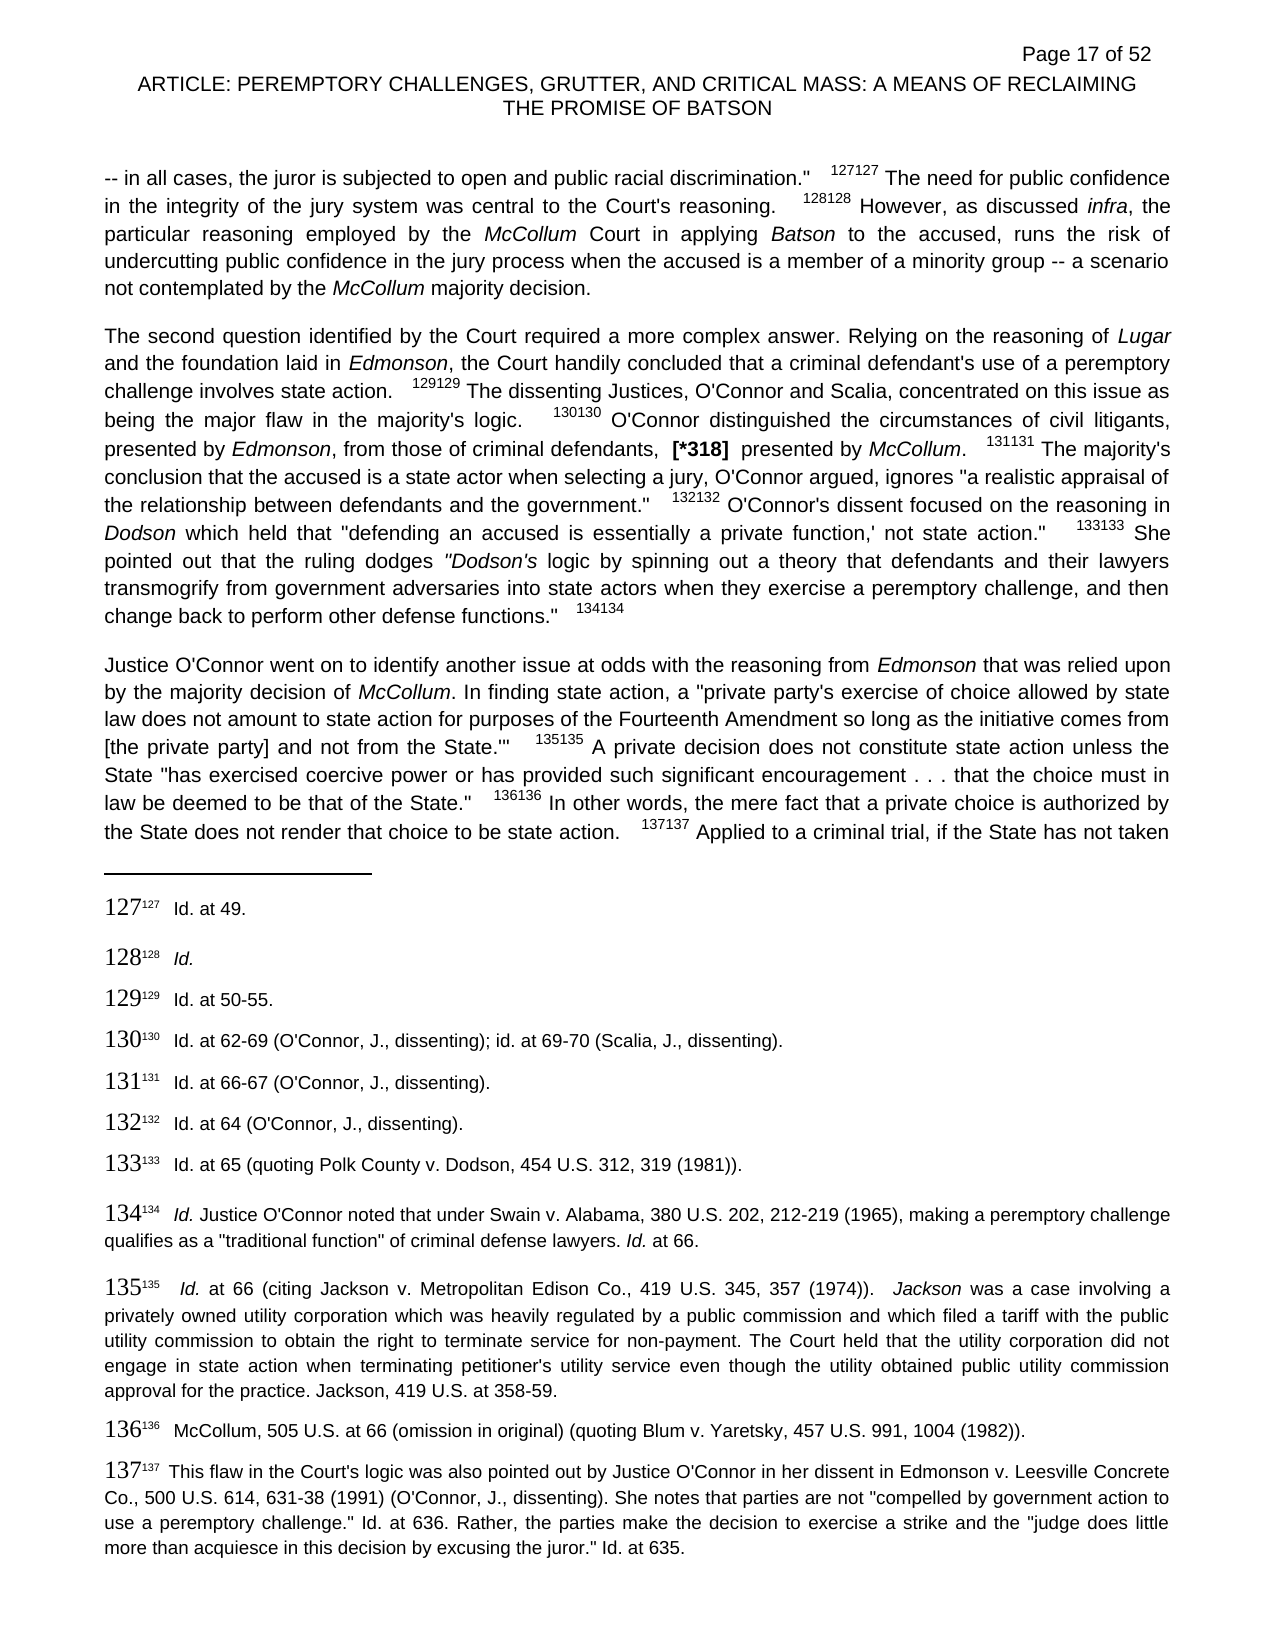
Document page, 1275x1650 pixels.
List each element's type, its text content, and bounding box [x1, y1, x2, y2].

text Answering the first question, the Court noted that an individual juror does not have a right to sit on any particular jury. 126 The Court added that "regardless of who invokes the discriminatory challenge . . . the harm is the same -- in all cases, the juror is subjected to open and public racial discrimination." 127 The need for public confidence in the integrity of the jury system was central to the Court's reasoning. 128 However, as discussed infra, the particular reasoning employed by the McCollum Court in applying Batson to the accused, runs the risk of undercutting public confidence in the jury process when the accused is a member of a minority group -- a scenario not contemplated by the McCollum majority decision. [104, 161, 1171, 300]
text Justice O'Connor went on to identify another issue at odds with the reasoning from Edmonson that was relied upon by the majority decision of McCollum. In finding state action, a "private party's exercise of choice allowed by state law does not amount to state action for purposes of the Fourteenth Amendment so long as the initiative comes from [the private party] and not from the State.'" 135 A private decision does not constitute state action unless the State "has exercised coercive power or has provided such significant encouragement . . . that the choice must in law be deemed to be that of the State." 136 In other words, the mere fact that a private choice is authorized by the State does not render that choice to be state action. 137 Applied to a criminal trial, if the State has not taken a coercive role in the defendant's exercise of peremptory challenges, the mere fact that the State authorizes the challenge should not relegate the conduct to state action. [104, 650, 1171, 844]
text The second question identified by the Court required a more complex answer. Relying on the reasoning of Lugar and the foundation laid in Edmonson, the Court handily concluded that a criminal defendant's use of a peremptory challenge involves state action. 129 The dissenting Justices, O'Connor and Scalia, concentrated on this issue as being the major flaw in the majority's logic. 130 O'Connor distinguished the circumstances of civil litigants, presented by Edmonson, from those of criminal defendants, [*318] presented by McCollum. 131 The majority's conclusion that the accused is a state actor when selecting a jury, O'Connor argued, ignores "a realistic appraisal of the relationship between defendants and the government." 132 O'Connor's dissent focused on the reasoning in Dodson which held that "defending an accused is essentially a private function,' not state action." 133 She pointed out that the ruling dodges "Dodson's logic by spinning out a theory that defendants and their lawyers transmogrify from government adversaries into state actors when they exercise a peremptory challenge, and then change back to perform other defense functions." 134 [104, 321, 1171, 629]
